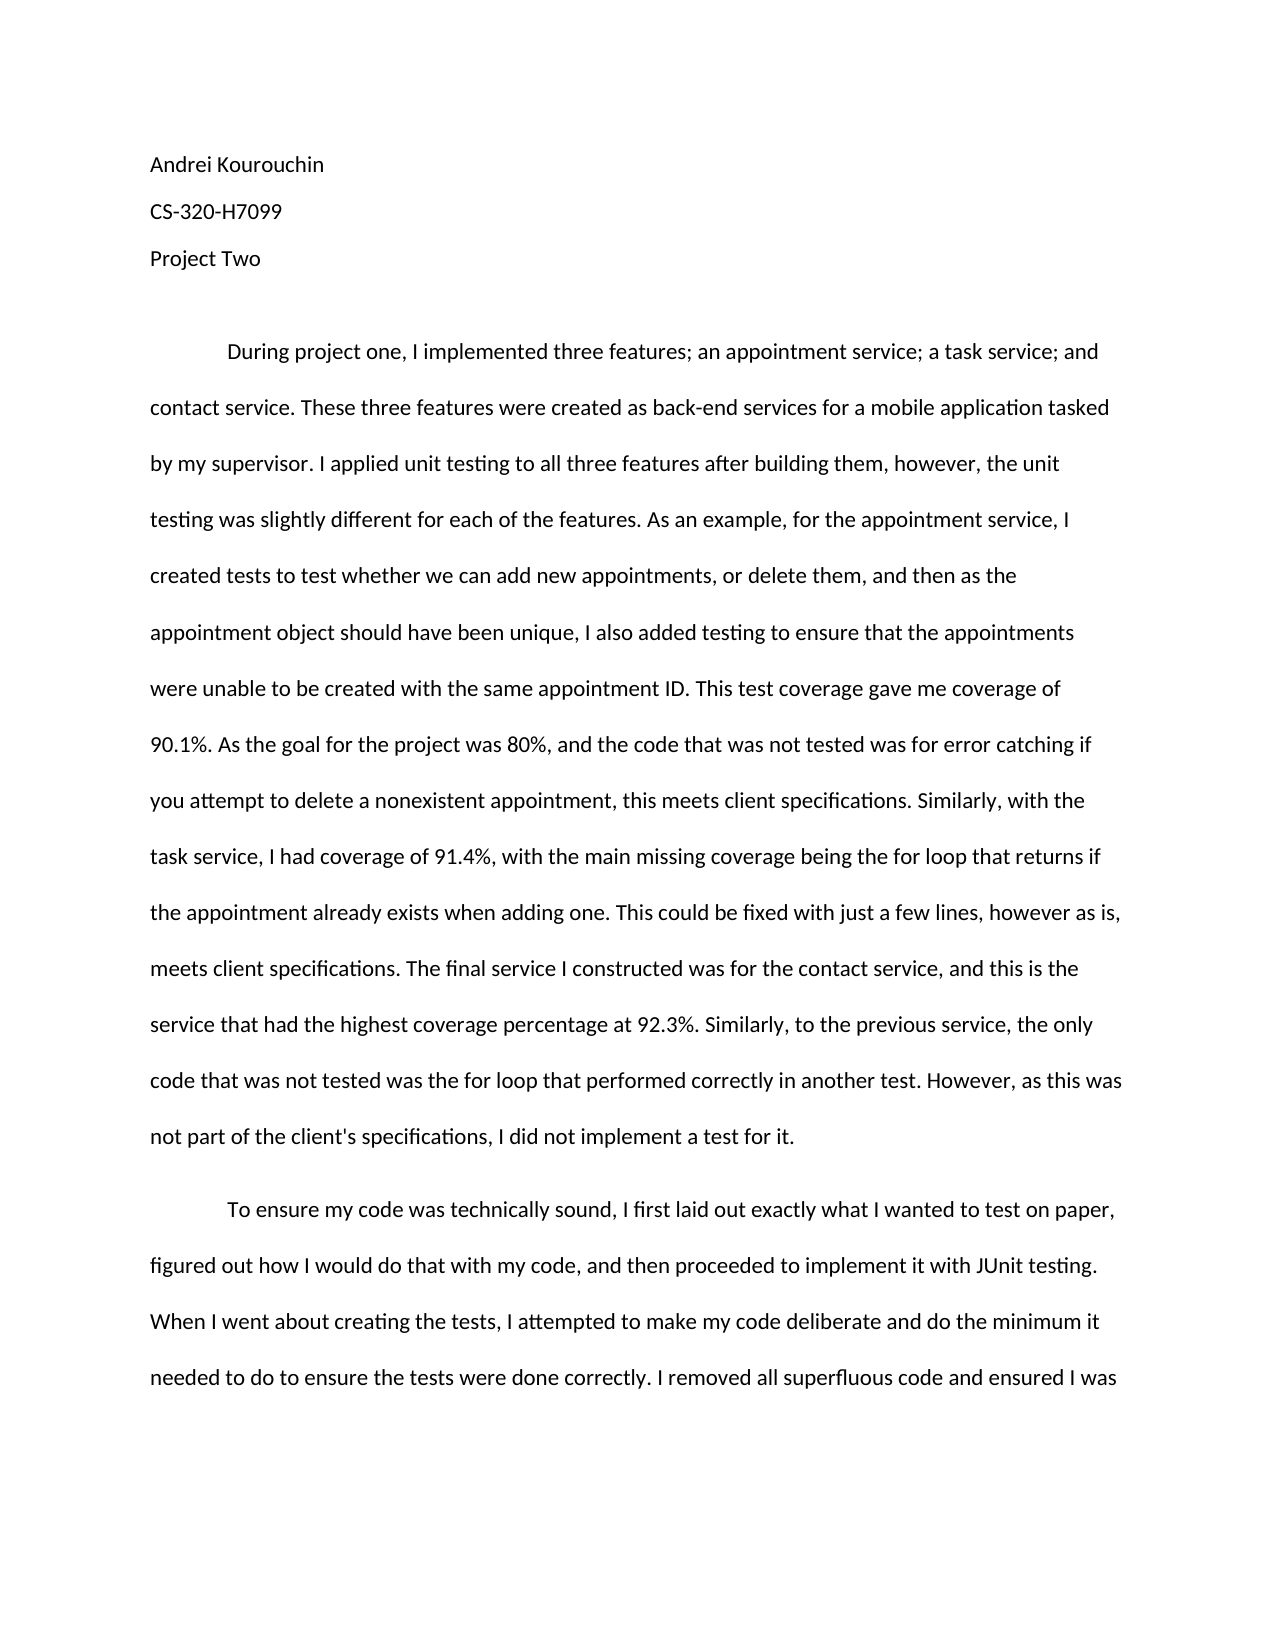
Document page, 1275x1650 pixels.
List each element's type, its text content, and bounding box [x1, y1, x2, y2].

text During project one, I implemented three features; an appointment service; a task service; and contact service. These three features were created as back-end services for a mobile application tasked by my supervisor. I applied unit testing to all three features after building them, however, the unit testing was slightly different for each of the features. As an example, for the appointment service, I created tests to test whether we can add new appointments, or delete them, and then as the appointment object should have been unique, I also added testing to ensure that the appointments were unable to be created with the same appointment ID. This test coverage gave me coverage of 90.1%. As the goal for the project was 80%, and the code that was not tested was for error catching if you attempt to delete a nonexistent appointment, this meets client specifications. Similarly, with the task service, I had coverage of 91.4%, with the main missing coverage being the for loop that returns if the appointment already exists when adding one. This could be fixed with just a few lines, however as is, meets client specifications. The final service I constructed was for the contact service, and this is the service that had the highest coverage percentage at 92.3%. Similarly, to the previous service, the only code that was not tested was the for loop that performed correctly in another test. However, as this was not part of the client's specifications, I did not implement a test for it. [150, 337, 1125, 1150]
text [150, 1195, 1125, 1391]
text Andrei Kourouchin [150, 150, 1125, 178]
text CS-320-H7099 [150, 197, 1125, 225]
text Project Two [150, 244, 1125, 272]
